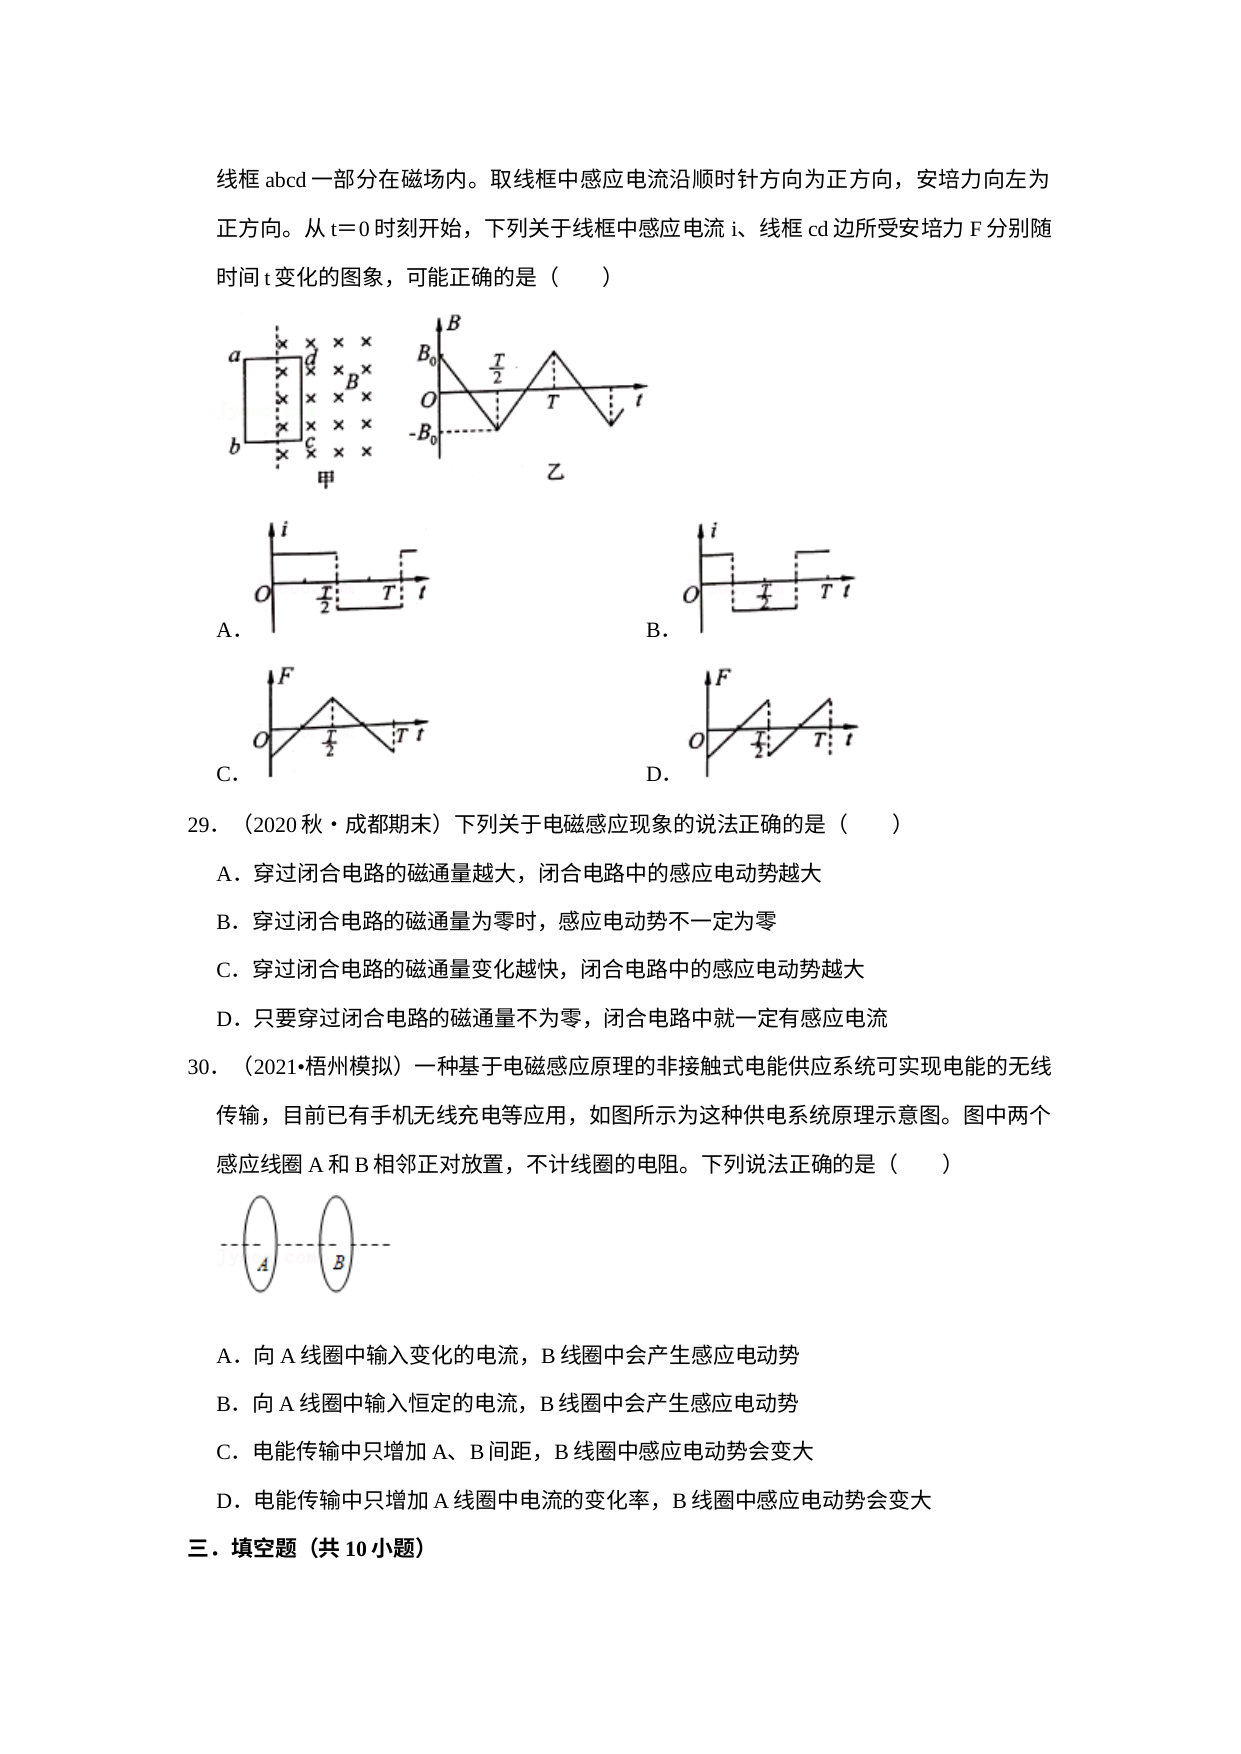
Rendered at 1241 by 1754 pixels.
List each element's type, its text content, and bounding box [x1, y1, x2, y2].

text B．穿过闭合电路的磁通量为零时，感应电动势不一定为零 [187, 904, 1053, 936]
text D．电能传输中只增加A线圈中电流的变化率，B线圈中感应电动势会变大 [187, 1482, 1053, 1515]
text B．向A线圈中输入恒定的电流，B线圈中会产生感应电动势 [187, 1386, 1053, 1418]
picture [216, 307, 654, 494]
picture [216, 1194, 394, 1298]
text C．电能传输中只增加A、B间距，B线圈中感应电动势会变大 [187, 1434, 1053, 1466]
text 三．填空题（共10小题） [187, 1531, 1053, 1563]
text A．向A线圈中输入变化的电流，B线圈中会产生感应电动势 [187, 1337, 1053, 1370]
picture [682, 515, 861, 638]
text D．只要穿过闭合电路的磁通量不为零，闭合电路中就一定有感应电流 [187, 1000, 1053, 1033]
picture [253, 515, 435, 638]
text 29．（2020秋•成都期末）下列关于电磁感应现象的说法正确的是（ ） [187, 807, 1053, 839]
text 30．（2021•梧州模拟）一种基于电磁感应原理的非接触式电能供应系统可实现电能的无线传输，目前已有手机无线充电等应用，如图所示为这种供电系统原理示意图。图中两个感应线圈A和B相邻正对放置，不计线圈的电阻。下列说法正确的是（ ） [187, 1049, 1053, 1179]
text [187, 162, 1053, 292]
text C．穿过闭合电路的磁通量变化越快，闭合电路中的感应电动势越大 [187, 952, 1053, 984]
picture [683, 662, 864, 782]
text A．穿过闭合电路的磁通量越大，闭合电路中的感应电动势越大 [187, 855, 1053, 888]
picture [252, 661, 434, 782]
